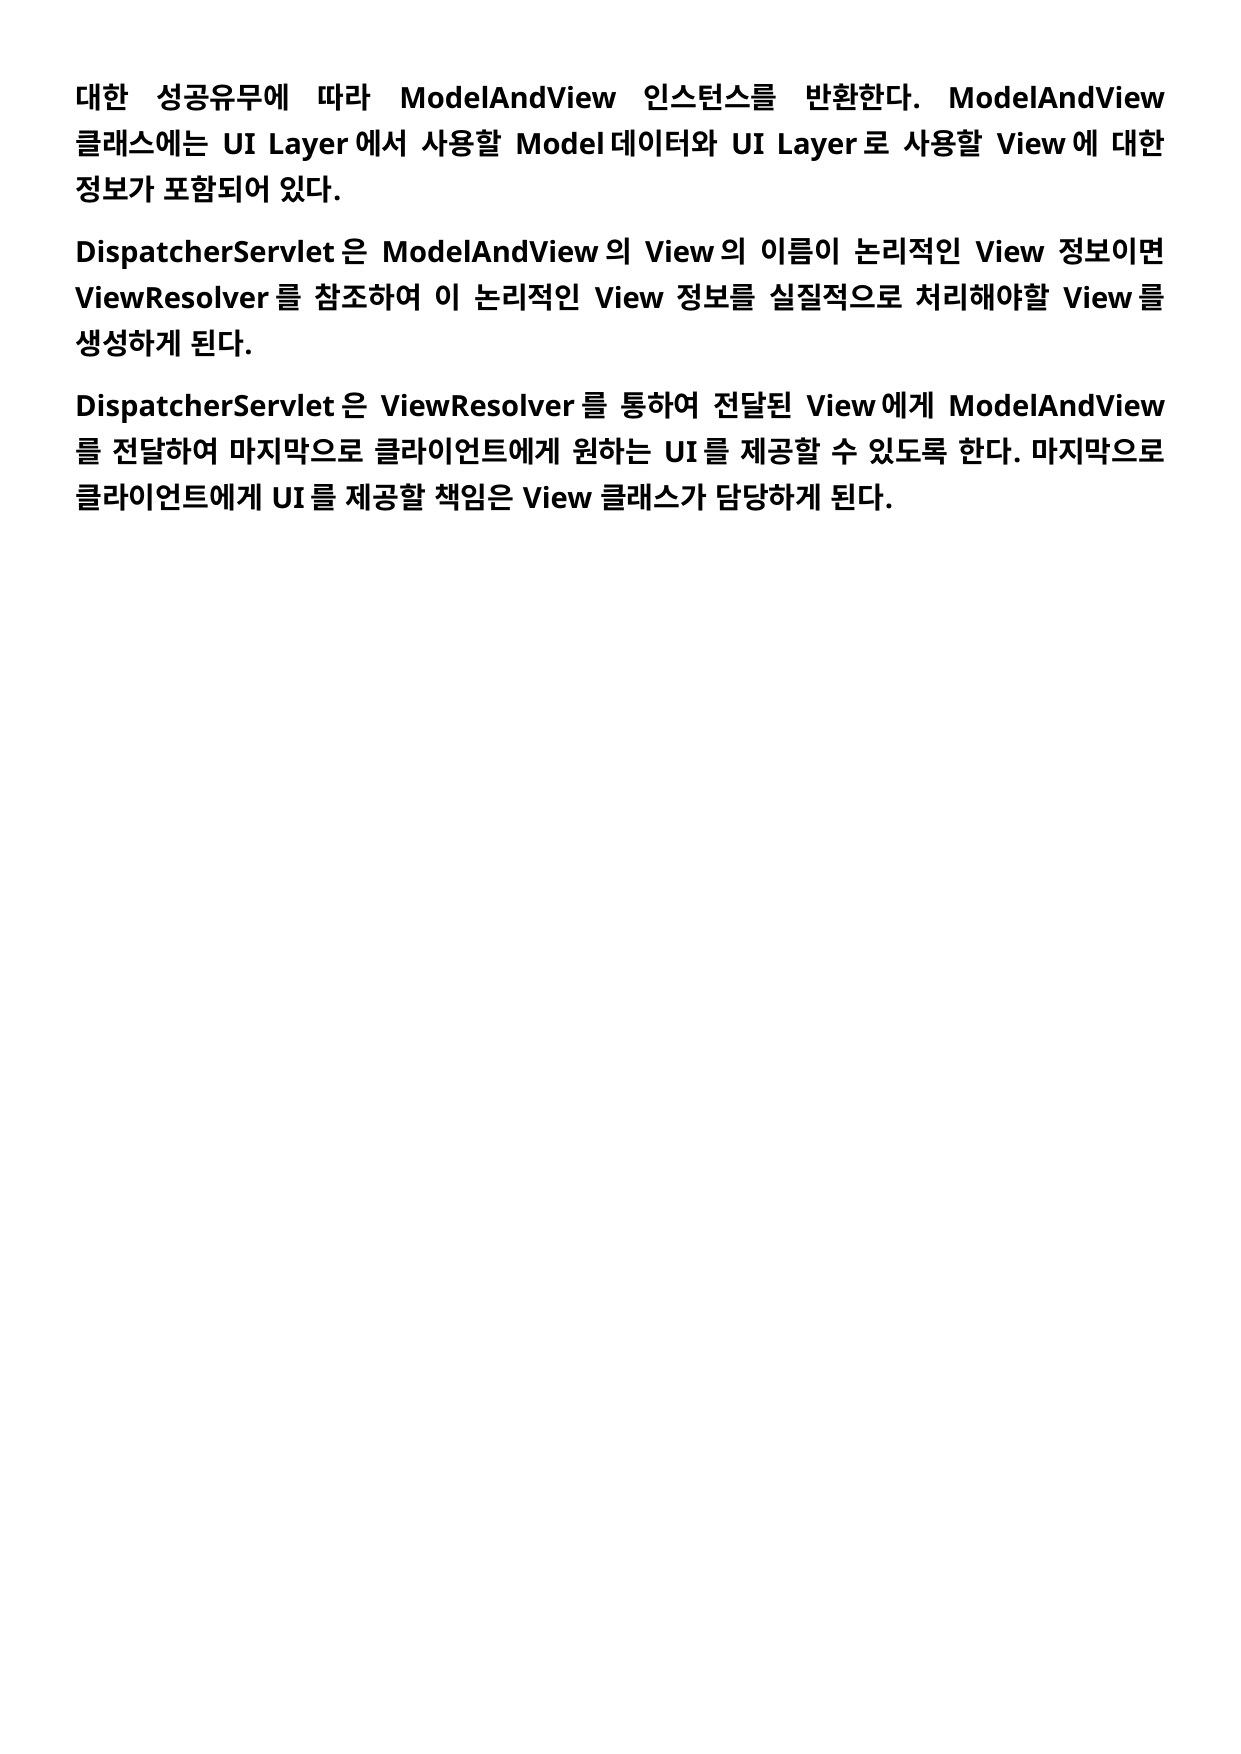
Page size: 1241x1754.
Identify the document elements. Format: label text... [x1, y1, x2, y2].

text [75, 75, 1165, 209]
text DispatcherServlet은 ModelAndView의 View의 이름이 논리적인 View 정보이면 ViewResolver를 참조하여 이 논리적인 View 정보를 실질적으로 처리해야할 View를 생성하게 된다. [75, 229, 1165, 363]
text DispatcherServlet은 ViewResolver를 통하여 전달된 View에게 ModelAndView를 전달하여 마지막으로 클라이언트에게 원하는 UI를 제공할 수 있도록 한다. 마지막으로 클라이언트에게 UI를 제공할 책임은 View 클래스가 담당하게 된다. [75, 383, 1165, 517]
